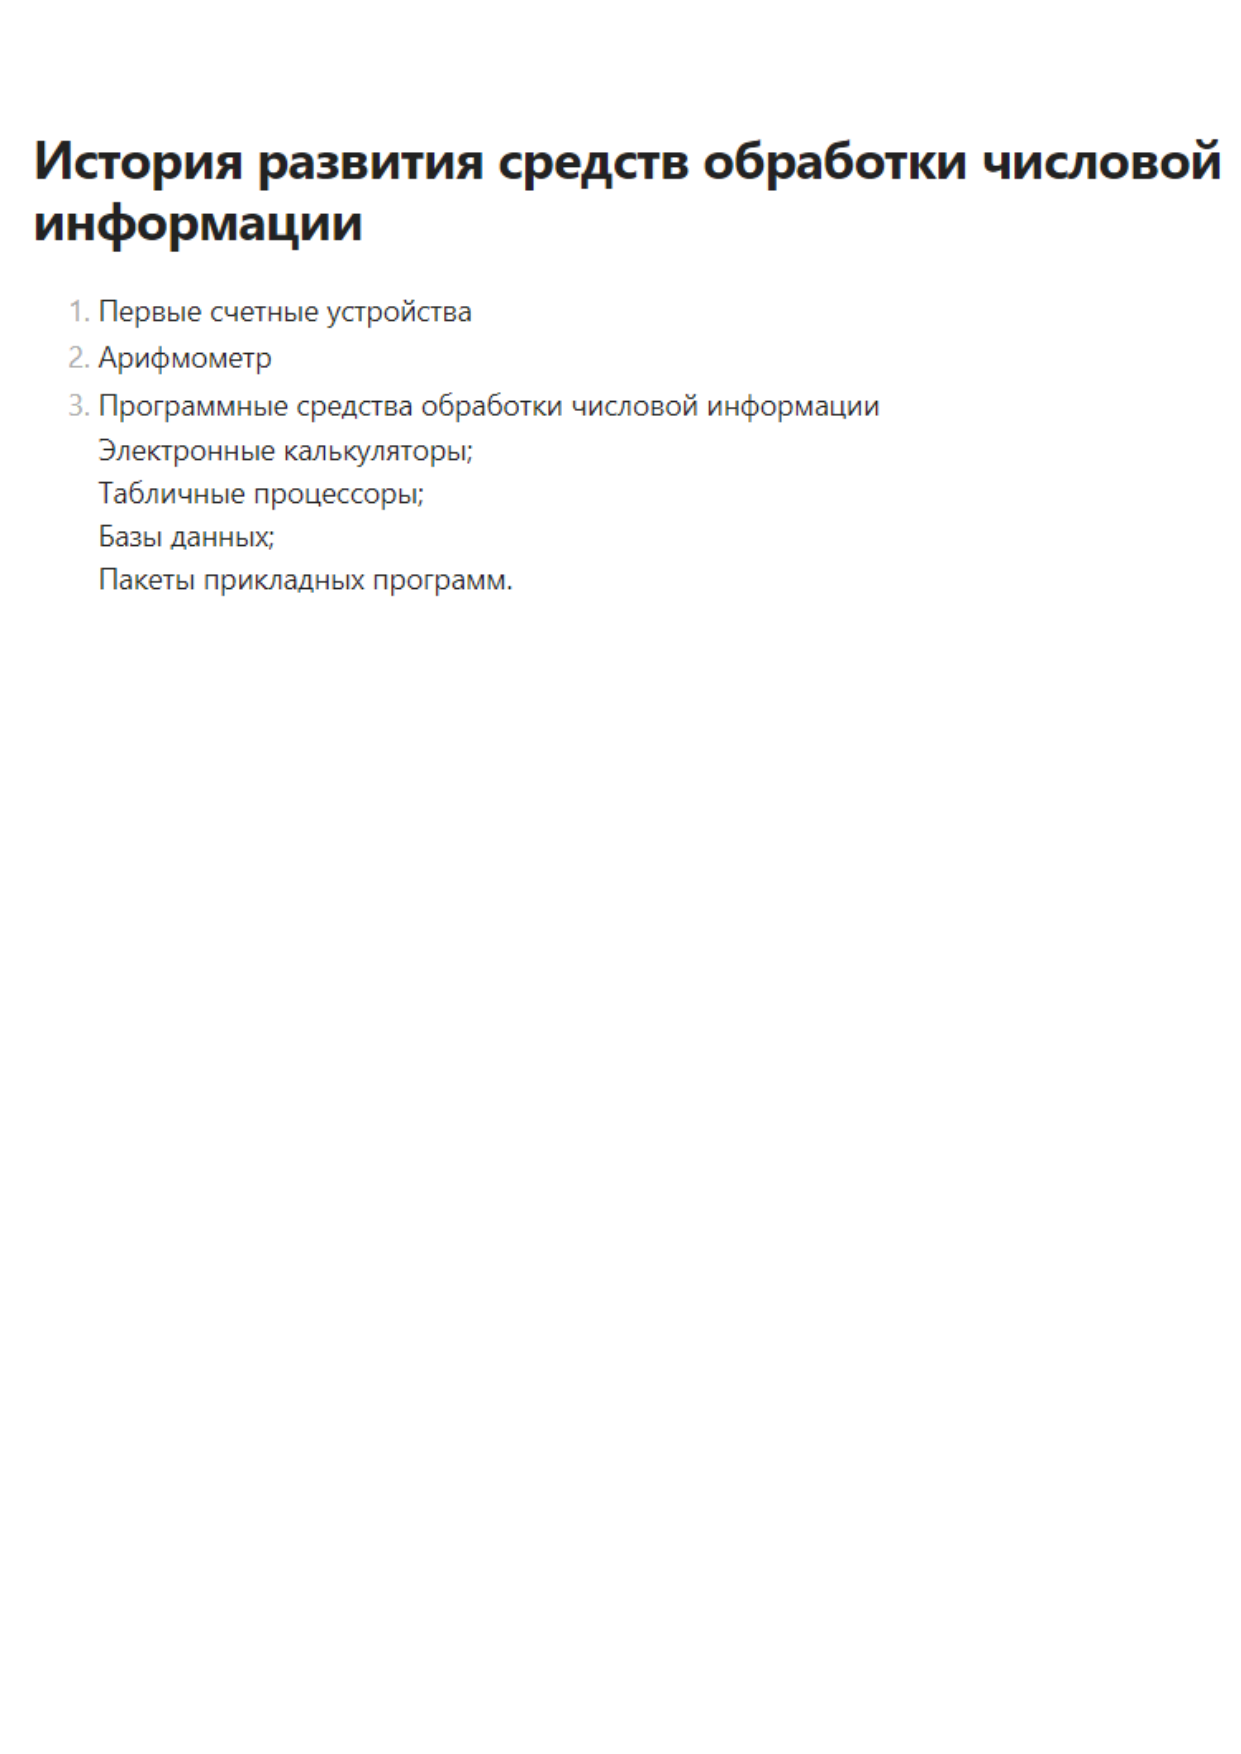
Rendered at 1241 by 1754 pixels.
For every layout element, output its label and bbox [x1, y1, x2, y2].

picture [0, 118, 1241, 684]
